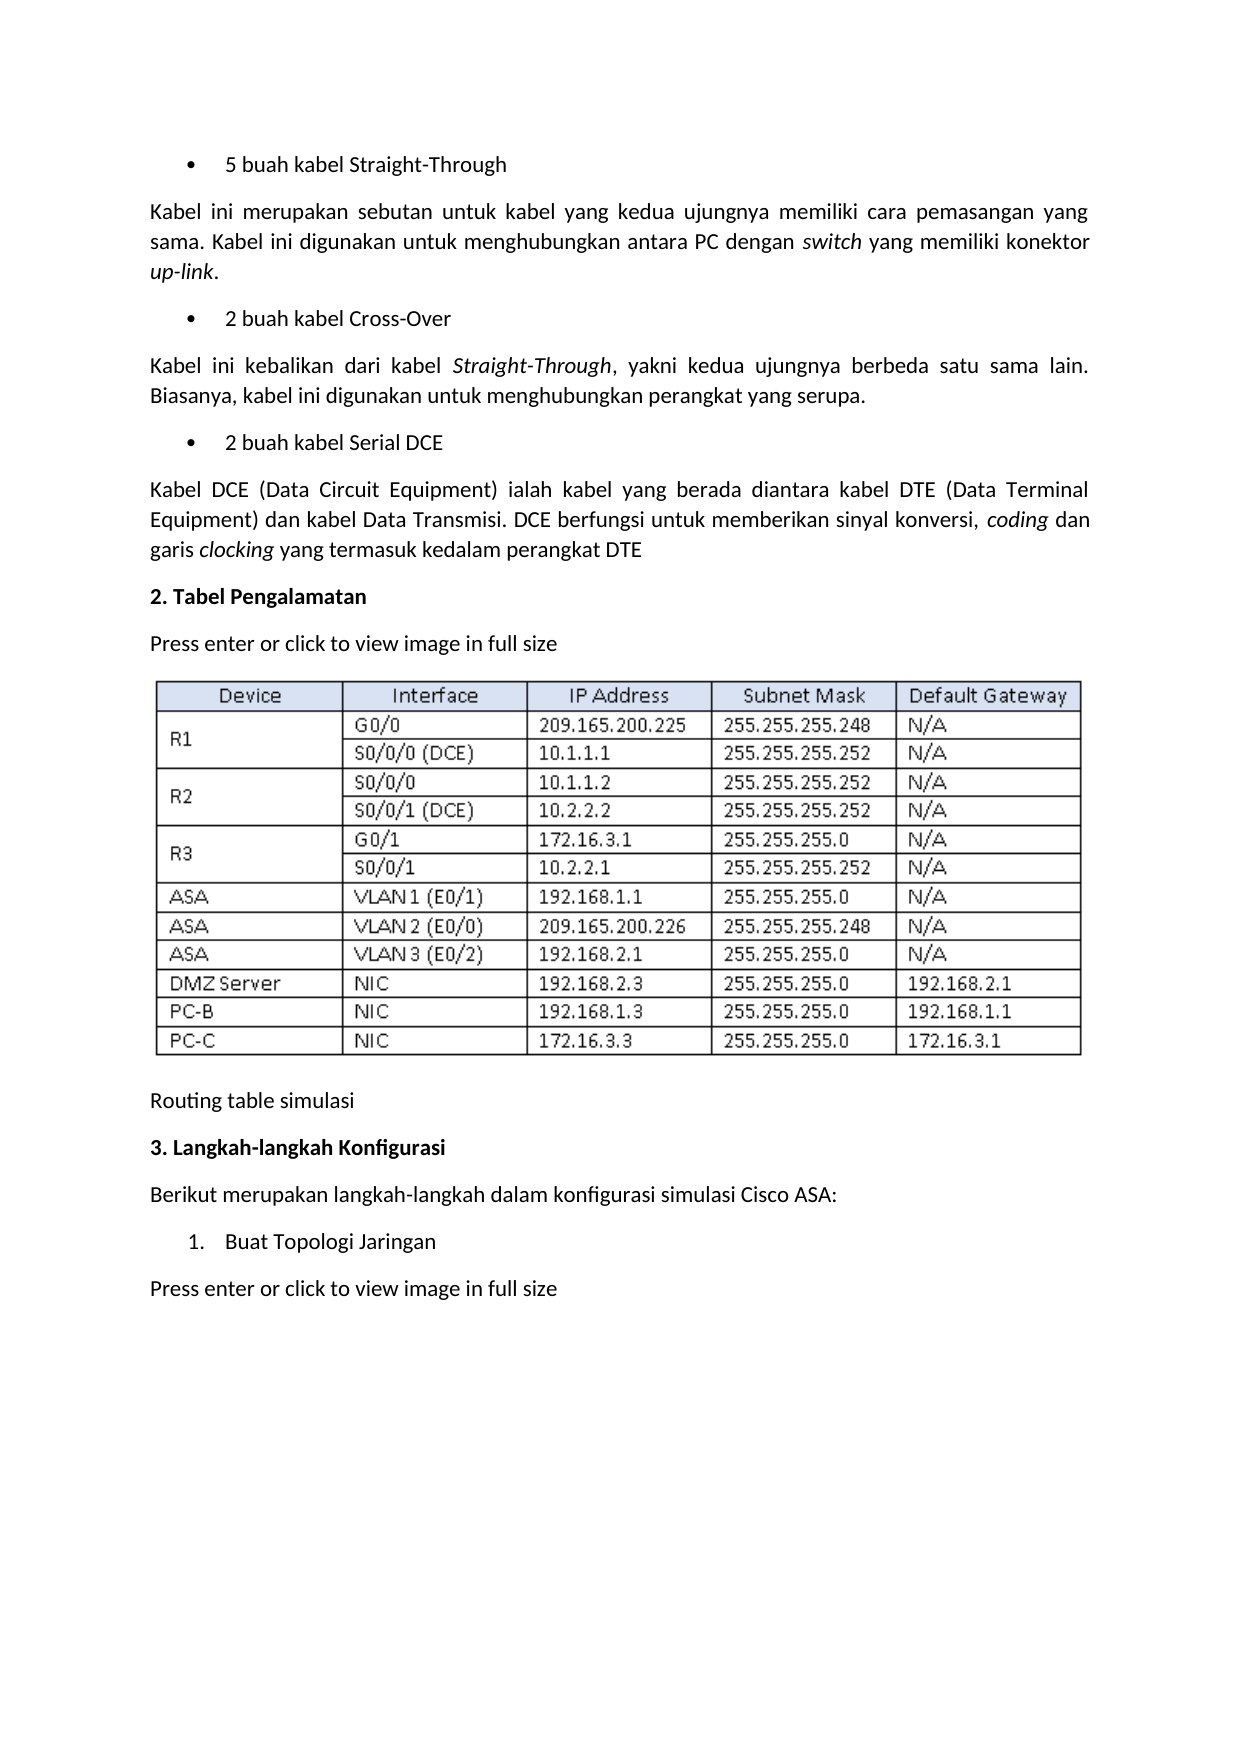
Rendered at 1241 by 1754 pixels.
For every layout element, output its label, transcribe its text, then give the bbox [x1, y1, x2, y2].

text 3. Langkah-langkah Konfigurasi [150, 1133, 1090, 1162]
text Press enter or click to view image in full size [150, 629, 1090, 657]
list 2 buah kabel Cross-Over [187, 304, 1090, 332]
text Press enter or click to view image in full size [150, 1274, 1090, 1302]
text Routing table simulasi [150, 1087, 1090, 1115]
picture [150, 676, 1091, 1068]
text Kabel ini kebalikan dari kabel Straight-Through, yakni kedua ujungnya berbeda satu sama lain. Biasanya, kabel ini digunakan untuk menghubungkan perangkat yang serupa. [150, 351, 1090, 409]
text Kabel ini merupakan sebutan untuk kabel yang kedua ujungnya memiliki cara pemasangan yang sama. Kabel ini digunakan untuk menghubungkan antara PC dengan switch yang memiliki konektor up-link. [150, 197, 1090, 285]
list Buat Topologi Jaringan [187, 1227, 1090, 1255]
text Kabel DCE (Data Circuit Equipment) ialah kabel yang berada diantara kabel DTE (Data Terminal Equipment) dan kabel Data Transmisi. DCE berfungsi untuk memberikan sinyal konversi, coding dan garis clocking yang termasuk kedalam perangkat DTE [150, 475, 1090, 563]
list 2 buah kabel Serial DCE [187, 428, 1090, 456]
list 5 buah kabel Straight-Through [187, 150, 1090, 178]
text Berikut merupakan langkah-langkah dalam konfigurasi simulasi Cisco ASA: [150, 1180, 1090, 1208]
text 2. Tabel Pengalamatan [150, 582, 1090, 610]
